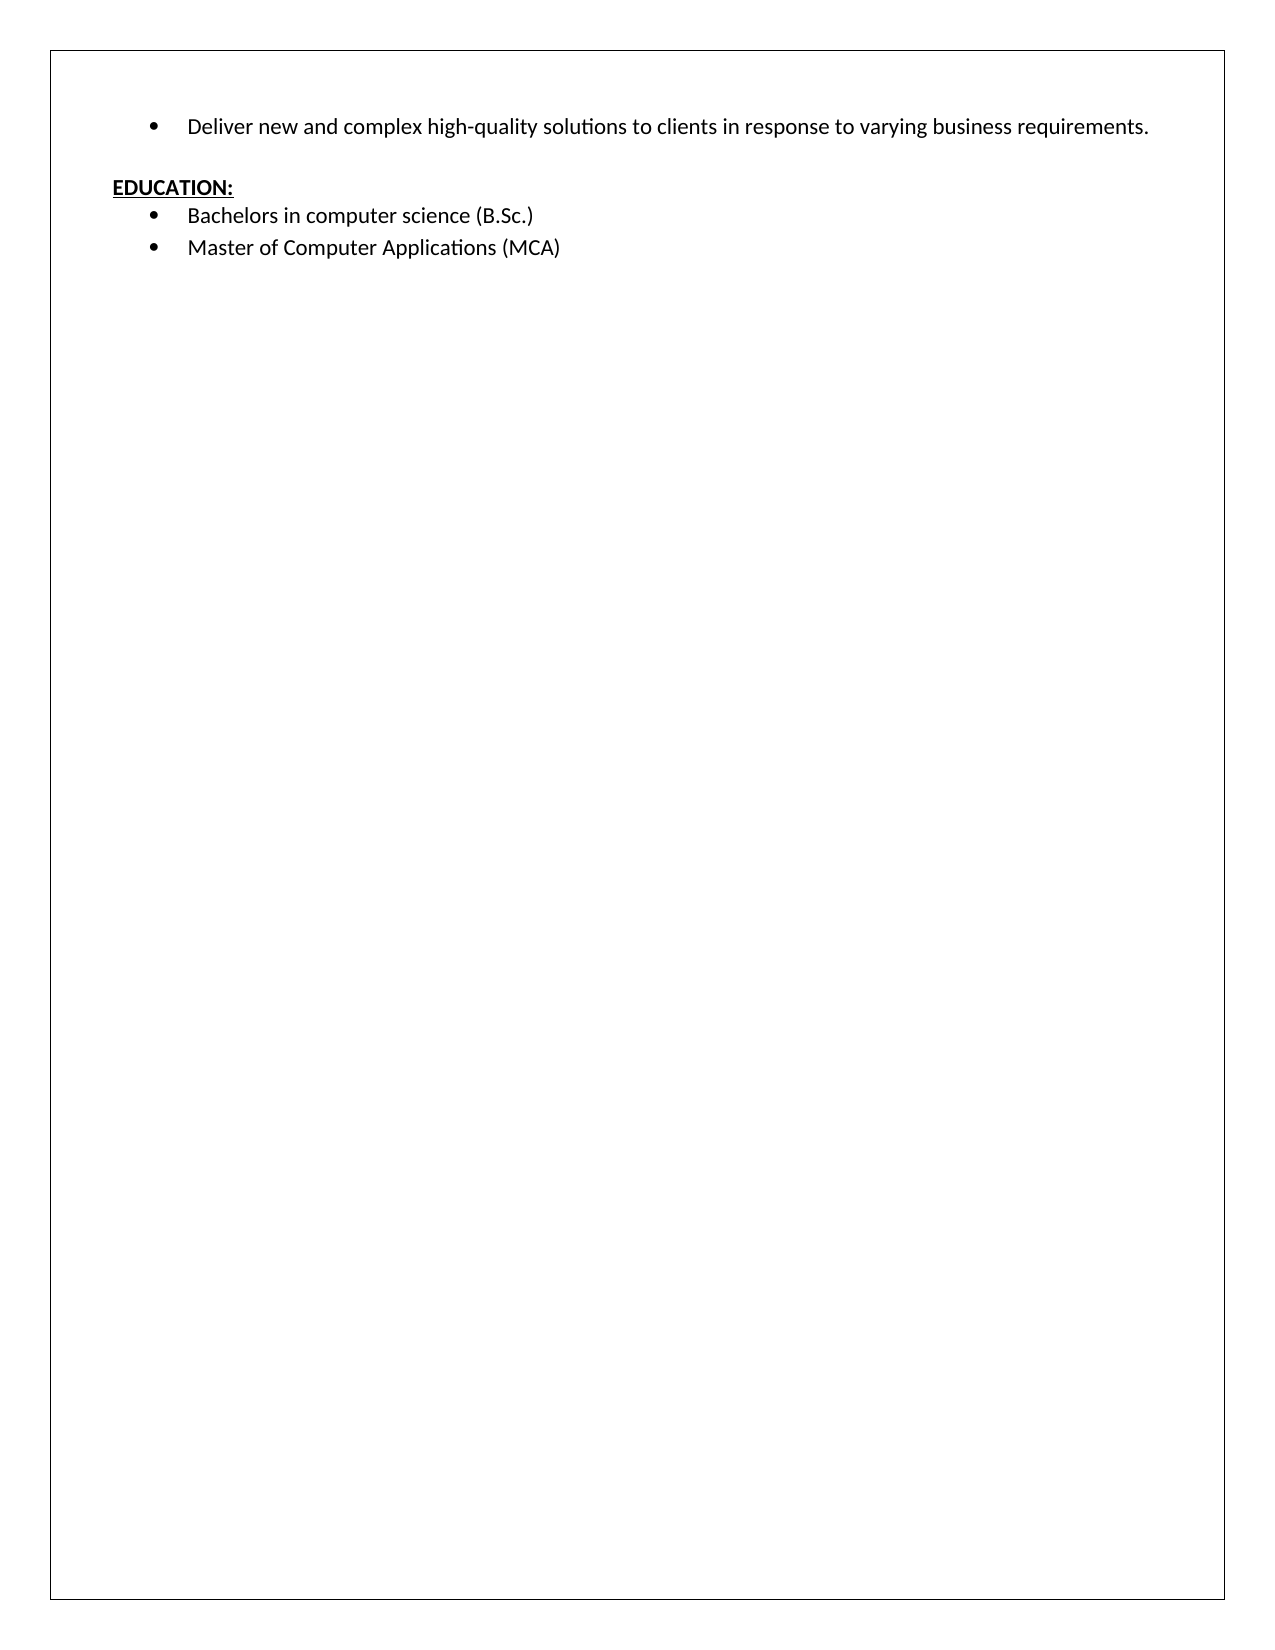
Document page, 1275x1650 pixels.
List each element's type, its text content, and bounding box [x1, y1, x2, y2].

list Deliver new and complex high-quality solutions to clients in response to varying business requirements. [150, 112, 1162, 141]
text EDUCATION: [112, 173, 1162, 201]
list Master of Computer Applications (MCA) [150, 233, 1162, 261]
list Bachelors in computer science (B.Sc.) [150, 201, 1162, 229]
